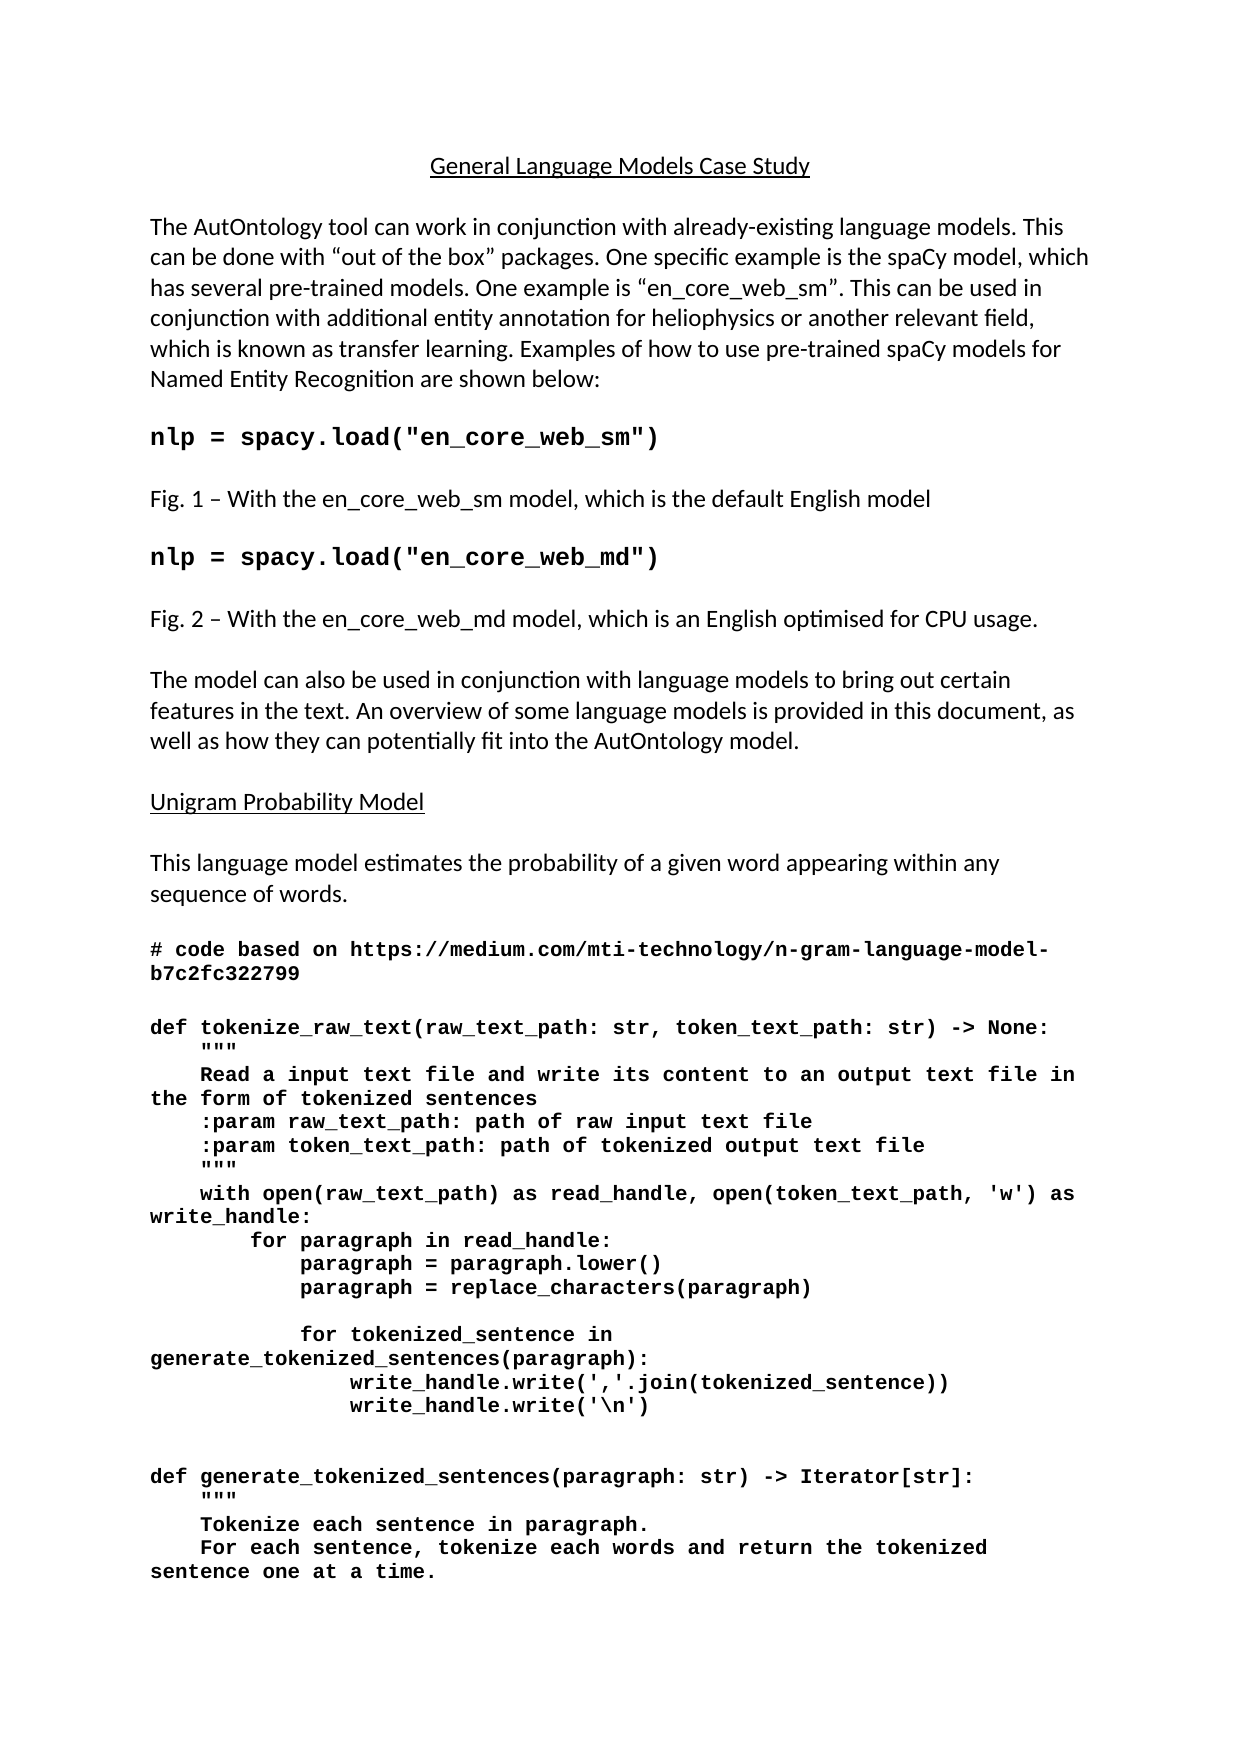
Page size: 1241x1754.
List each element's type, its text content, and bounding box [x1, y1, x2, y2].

text write_handle.write(','.join(tokenized_sentence)) [150, 1372, 1090, 1395]
text The AutOntology tool can work in conjunction with already-existing language models. This can be done with “out of the box” packages. One specific example is the spaCy model, which has several pre-trained models. One example is “en_core_web_sm”. This can be used in conjunction with additional entity annotation for heliophysics or another relevant field, which is known as transfer learning. Examples of how to use pre-trained spaCy models for Named Entity Recognition are shown below: [150, 211, 1090, 394]
text General Language Models Case Study [150, 150, 1090, 181]
text paragraph = paragraph.lower() [150, 1253, 1090, 1277]
text For each sentence, tokenize each words and return the tokenized sentence one at a time. [150, 1537, 1090, 1584]
text :param token_text_path: path of tokenized output text file [150, 1135, 1090, 1159]
text Fig. 1 – With the en_core_web_sm model, which is the default English model [150, 483, 1090, 514]
text def generate_tokenized_sentences(paragraph: str) -> Iterator[str]: [150, 1466, 1090, 1490]
text This language model estimates the probability of a given word appearing within any sequence of words. [150, 848, 1090, 909]
text :param raw_text_path: path of raw input text file [150, 1112, 1090, 1135]
text write_handle.write('\n') [150, 1395, 1090, 1419]
text with open(raw_text_path) as read_handle, open(token_text_path, 'w') as write_handle: [150, 1182, 1090, 1230]
text paragraph = replace_characters(paragraph) [150, 1277, 1090, 1301]
text Tokenize each sentence in paragraph. [150, 1513, 1090, 1537]
text """ [150, 1159, 1090, 1182]
text # code based on https://medium.com/mti-technology/n-gram-language-model-b7c2fc322799 [150, 939, 1090, 986]
text for tokenized_sentence in generate_tokenized_sentences(paragraph): [150, 1324, 1090, 1372]
text nlp = spacy.load("en_core_web_md") [150, 544, 1090, 573]
text """ [150, 1490, 1090, 1513]
text nlp = spacy.load("en_core_web_sm") [150, 425, 1090, 453]
text Fig. 2 – With the en_core_web_md model, which is an English optimised for CPU usage. [150, 603, 1090, 634]
text for paragraph in read_handle: [150, 1230, 1090, 1253]
text Read a input text file and write its content to an output text file in the form of tokenized sentences [150, 1064, 1090, 1112]
text """ [150, 1041, 1090, 1064]
text Unigram Probability Model [150, 787, 1090, 817]
text The model can also be used in conjunction with language models to bring out certain features in the text. An overview of some language models is provided in this document, as well as how they can potentially fit into the AutOntology model. [150, 664, 1090, 756]
text def tokenize_raw_text(raw_text_path: str, token_text_path: str) -> None: [150, 1017, 1090, 1041]
